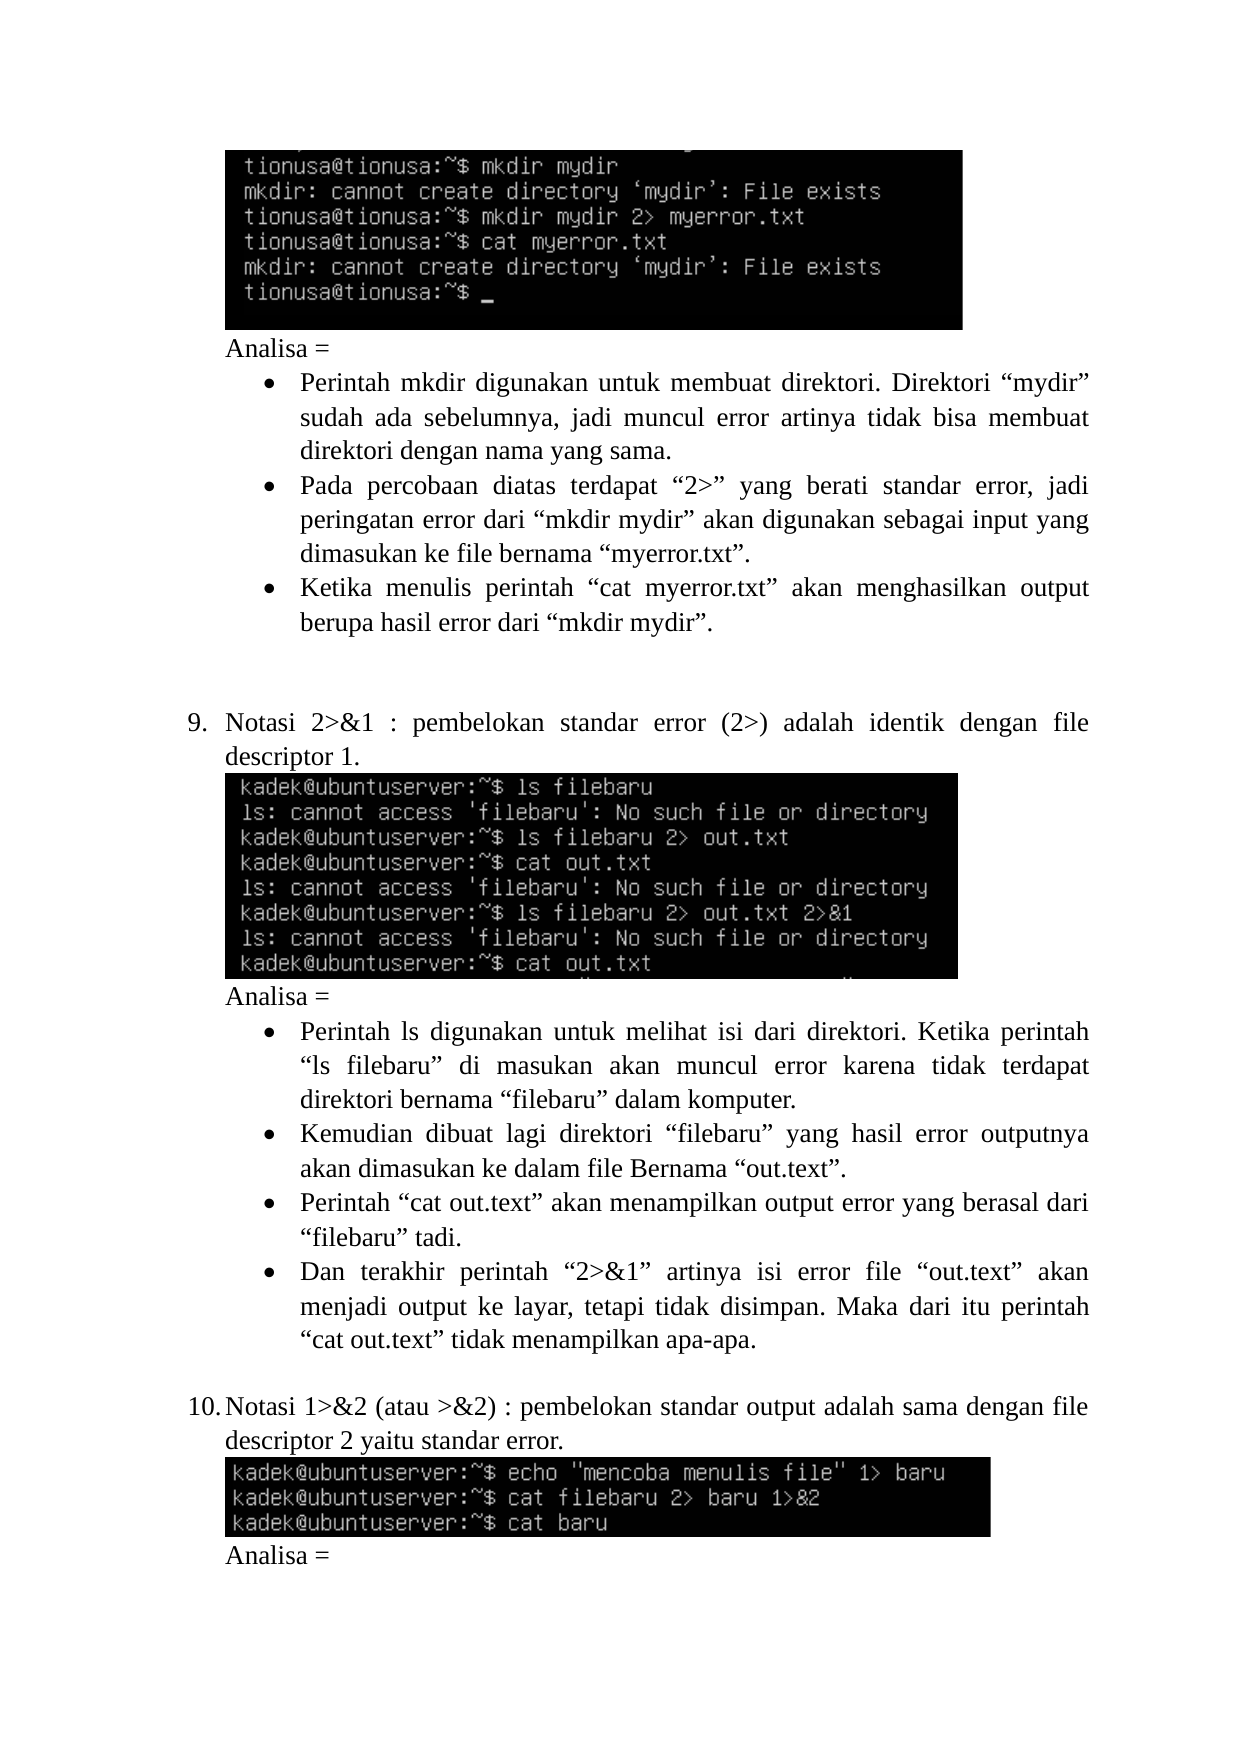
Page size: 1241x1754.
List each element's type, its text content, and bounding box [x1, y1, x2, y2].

list Analisa = [225, 1539, 1090, 1570]
list Kemudian dibuat lagi direktori “filebaru” yang hasil error outputnya akan dimasukan ke dalam file Bernama “out.text”. [262, 1116, 1090, 1183]
list Notasi 2>&1 : pembelokan standar error (2>) adalah identik dengan file descriptor 1. [187, 706, 1090, 771]
list Dan terakhir perintah “2>&1” artinya isi error file “out.text” akan menjadi output ke layar, tetapi tidak disimpan. Maka dari itu perintah “cat out.text” tidak menampilkan apa-apa. [262, 1254, 1090, 1354]
list Ketika menulis perintah “cat myerror.txt” akan menghasilkan output berupa hasil error dari “mkdir mydir”. [262, 570, 1090, 637]
list Notasi 1>&2 (atau >&2) : pembelokan standar output adalah sama dengan file descriptor 2 yaitu standar error. [187, 1390, 1090, 1455]
list Analisa = [225, 332, 1090, 363]
list Perintah ls digunakan untuk melihat isi dari direktori. Ketika perintah “ls filebaru” di masukan akan muncul error karena tidak terdapat direktori bernama “filebaru” dalam komputer. [262, 1014, 1090, 1114]
list Perintah “cat out.text” akan menampilkan output error yang berasal dari “filebaru” tadi. [262, 1185, 1090, 1252]
picture [225, 773, 958, 979]
picture [225, 150, 963, 330]
list Analisa = [225, 980, 1090, 1011]
picture [225, 1457, 991, 1537]
list Pada percobaan diatas terdapat “2>” yang berati standar error, jadi peringatan error dari “mkdir mydir” akan digunakan sebagai input yang dimasukan ke file bernama “myerror.txt”. [262, 468, 1090, 568]
list Perintah mkdir digunakan untuk membuat direktori. Direktori “mydir” sudah ada sebelumnya, jadi muncul error artinya tidak bisa membuat direktori dengan nama yang sama. [262, 365, 1090, 466]
